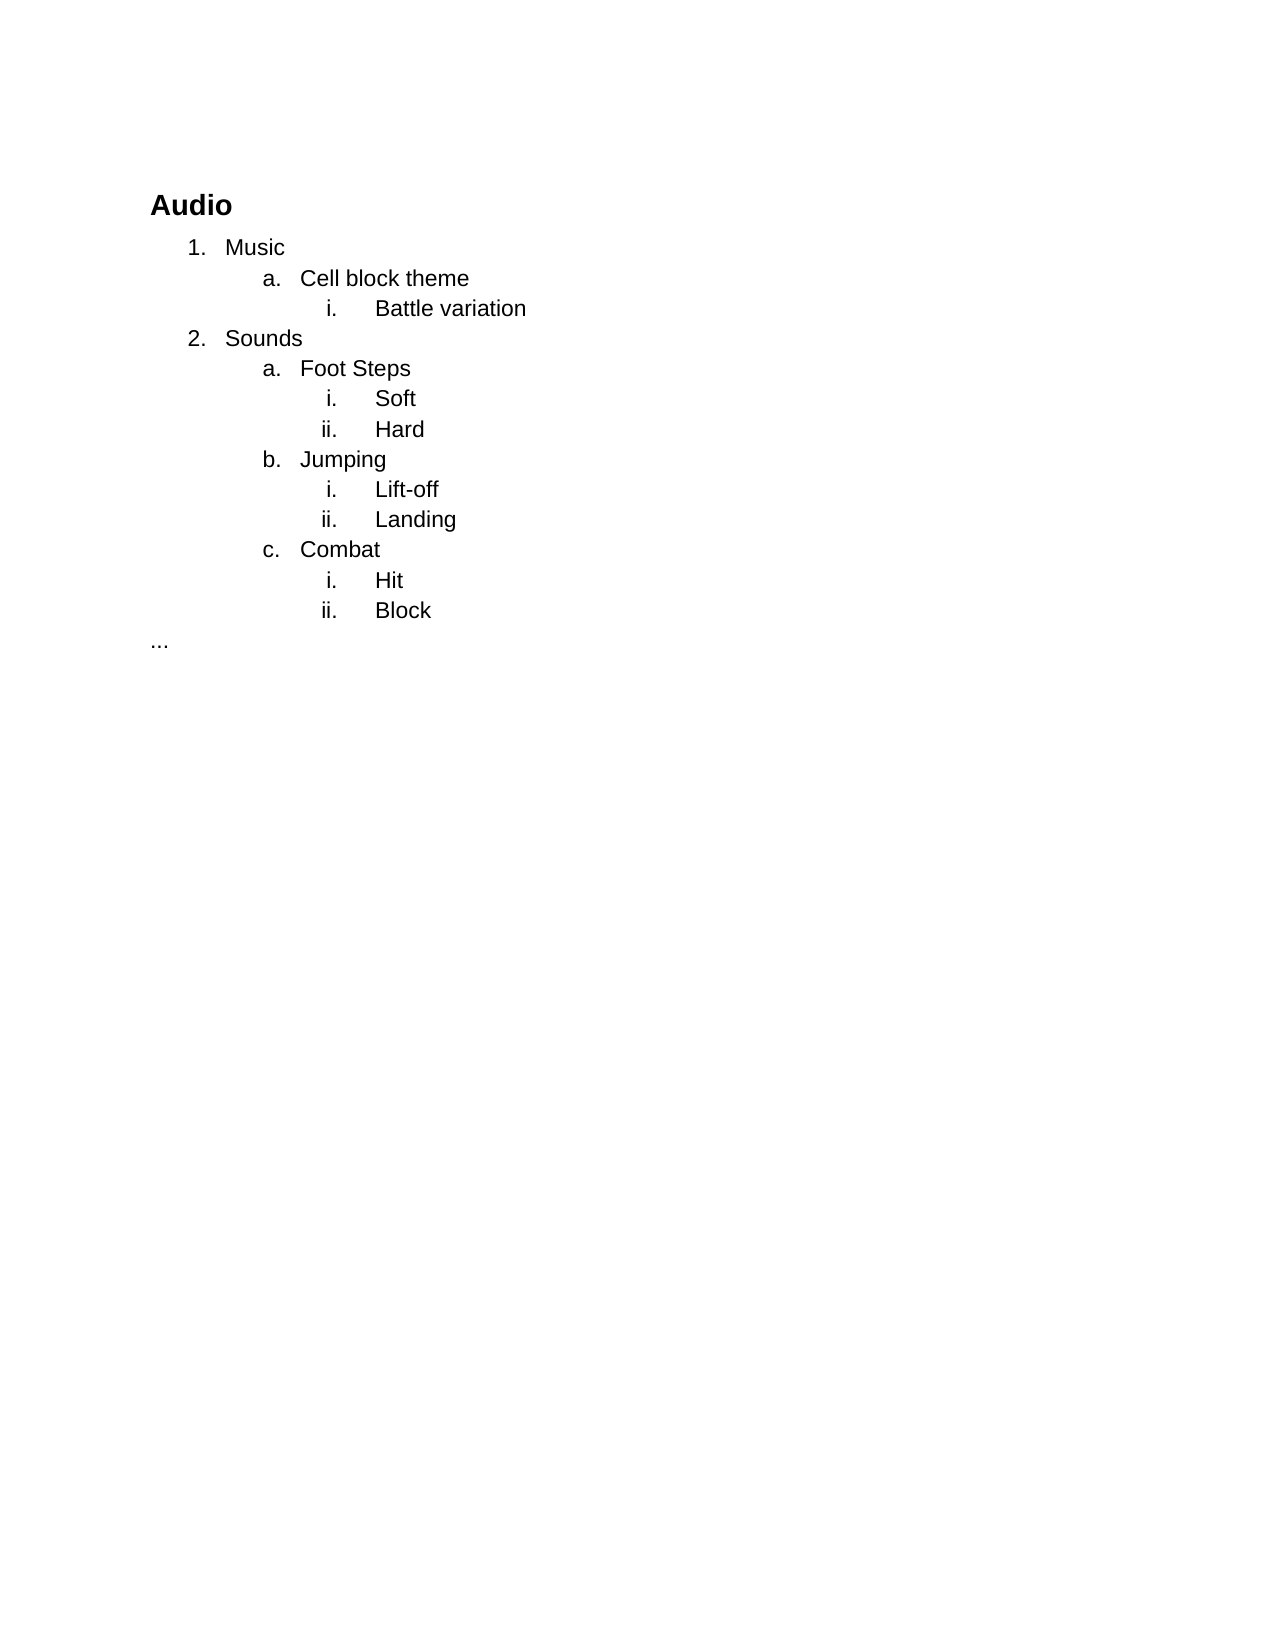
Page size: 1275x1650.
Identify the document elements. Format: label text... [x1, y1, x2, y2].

list Jumping [262, 446, 1125, 472]
list Lift-off [337, 476, 1125, 502]
list Block [337, 597, 1125, 623]
text ... [150, 627, 1125, 653]
list Soft [337, 385, 1125, 412]
subtitle Audio [150, 187, 1125, 221]
list Hit [337, 567, 1125, 593]
list Landing [337, 506, 1125, 533]
list Foot Steps [262, 355, 1125, 382]
list Cell block theme [262, 264, 1125, 291]
list Hard [337, 416, 1125, 442]
list Battle variation [337, 295, 1125, 321]
list Combat [262, 536, 1125, 563]
list Music [187, 234, 1125, 261]
list Sounds [187, 325, 1125, 351]
